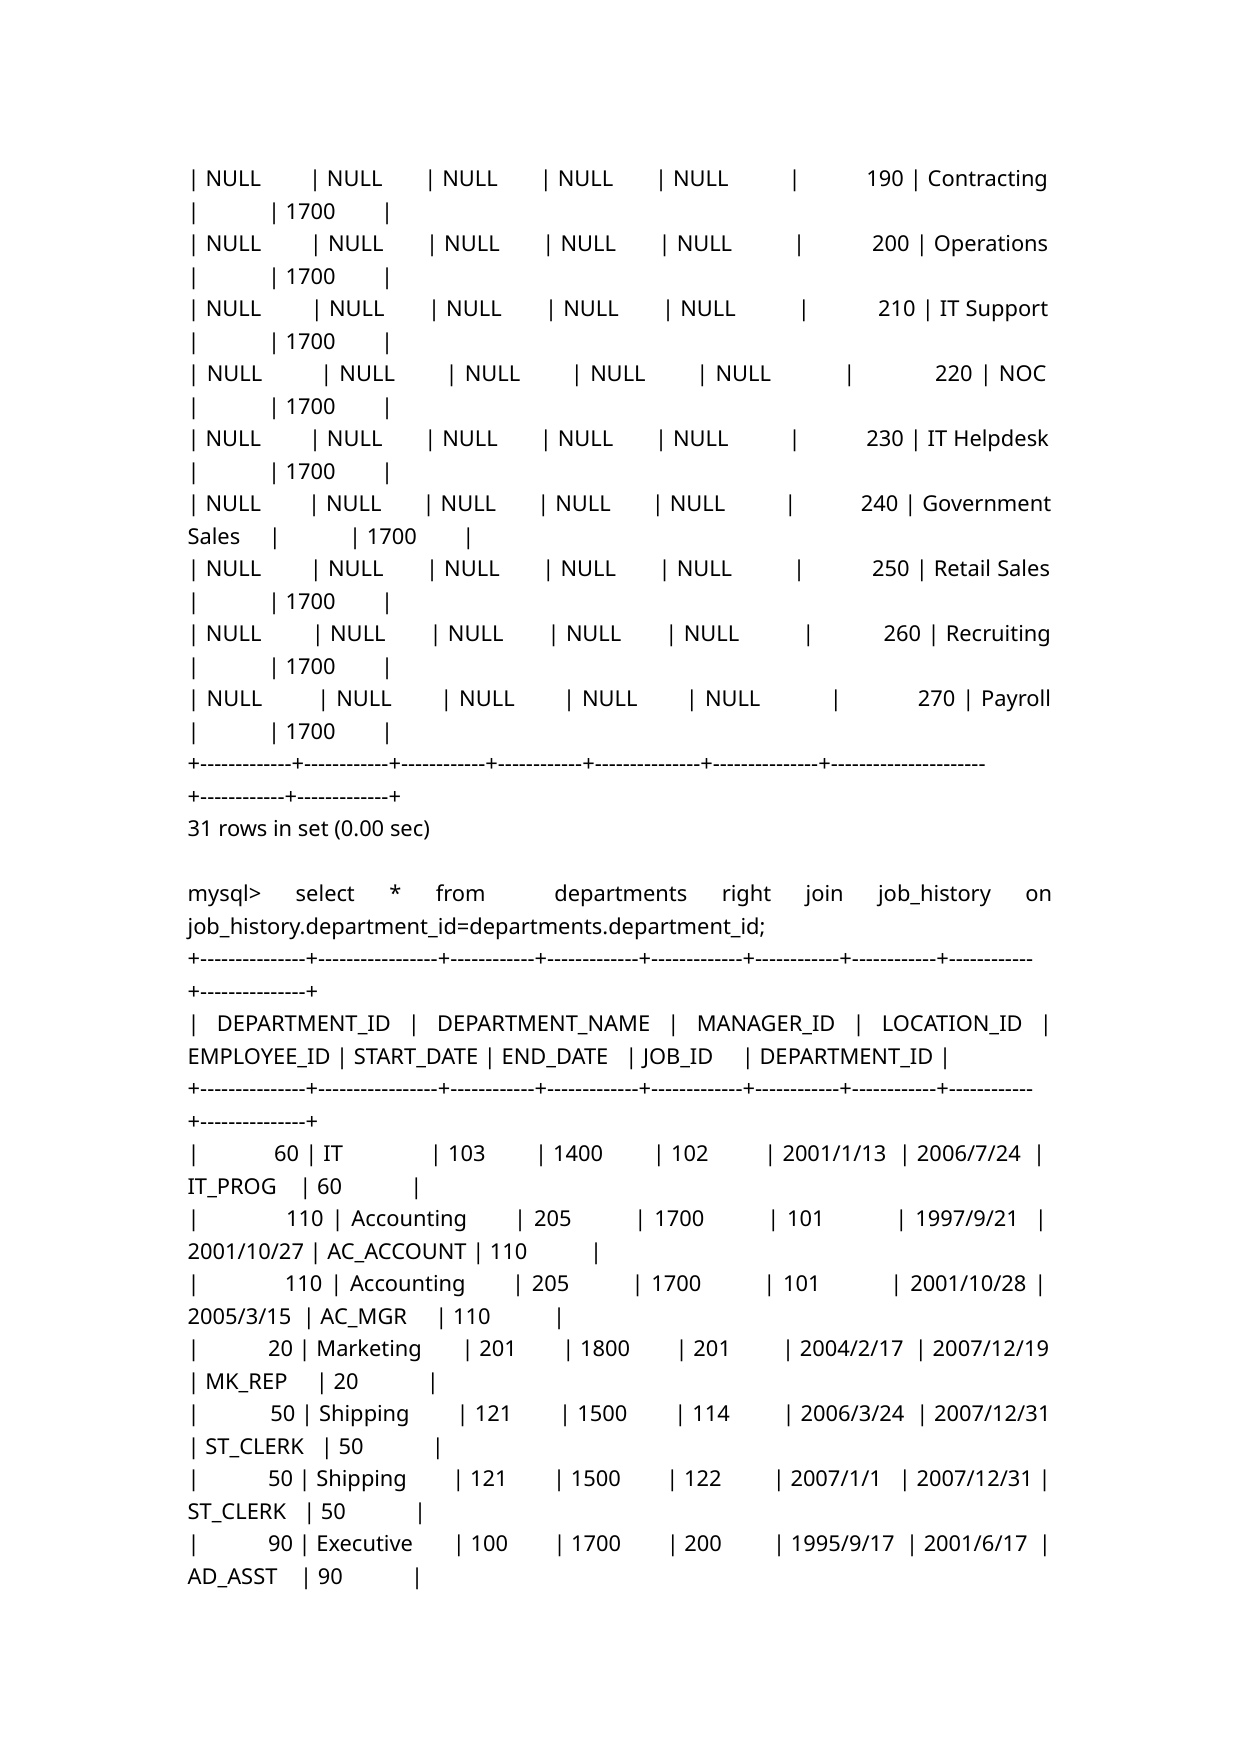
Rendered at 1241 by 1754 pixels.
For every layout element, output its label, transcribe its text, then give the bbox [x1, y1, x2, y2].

text | NULL | NULL | NULL | NULL | NULL | 230 | IT Helpdesk | | 1700 | [187, 422, 1053, 487]
text | NULL | NULL | NULL | NULL | NULL | 210 | IT Support | | 1700 | [187, 292, 1053, 357]
text | DEPARTMENT_ID | DEPARTMENT_NAME | MANAGER_ID | LOCATION_ID | EMPLOYEE_ID | START_DATE | END_DATE | JOB_ID | DEPARTMENT_ID | [187, 1007, 1053, 1072]
text 31 rows in set (0.00 sec) [187, 812, 1053, 844]
text | 90 | Executive | 100 | 1700 | 200 | 1995/9/17 | 2001/6/17 | AD_ASST | 90 | [187, 1527, 1053, 1592]
text +-------------+------------+------------+------------+---------------+---------------+----------------------+------------+-------------+ [187, 747, 1053, 812]
text mysql> select * from departments right join job_history on job_history.department_id=departments.department_id; [187, 877, 1053, 942]
text | 20 | Marketing | 201 | 1800 | 201 | 2004/2/17 | 2007/12/19 | MK_REP | 20 | [187, 1332, 1053, 1397]
text | NULL | NULL | NULL | NULL | NULL | 240 | Government Sales | | 1700 | [187, 487, 1053, 552]
text | NULL | NULL | NULL | NULL | NULL | 270 | Payroll | | 1700 | [187, 682, 1053, 747]
text | NULL | NULL | NULL | NULL | NULL | 260 | Recruiting | | 1700 | [187, 617, 1053, 682]
text +---------------+-----------------+------------+-------------+-------------+------------+------------+------------+---------------+ [187, 942, 1053, 1007]
text | 60 | IT | 103 | 1400 | 102 | 2001/1/13 | 2006/7/24 | IT_PROG | 60 | [187, 1137, 1053, 1202]
text | NULL | NULL | NULL | NULL | NULL | 190 | Contracting | | 1700 | [187, 162, 1053, 227]
text | 110 | Accounting | 205 | 1700 | 101 | 1997/9/21 | 2001/10/27 | AC_ACCOUNT | 110 | [187, 1202, 1053, 1267]
text | NULL | NULL | NULL | NULL | NULL | 220 | NOC | | 1700 | [187, 357, 1053, 422]
text | 50 | Shipping | 121 | 1500 | 122 | 2007/1/1 | 2007/12/31 | ST_CLERK | 50 | [187, 1462, 1053, 1527]
text | NULL | NULL | NULL | NULL | NULL | 250 | Retail Sales | | 1700 | [187, 552, 1053, 617]
text | NULL | NULL | NULL | NULL | NULL | 200 | Operations | | 1700 | [187, 227, 1053, 292]
text | 50 | Shipping | 121 | 1500 | 114 | 2006/3/24 | 2007/12/31 | ST_CLERK | 50 | [187, 1397, 1053, 1462]
text +---------------+-----------------+------------+-------------+-------------+------------+------------+------------+---------------+ [187, 1072, 1053, 1137]
text | 110 | Accounting | 205 | 1700 | 101 | 2001/10/28 | 2005/3/15 | AC_MGR | 110 | [187, 1267, 1053, 1332]
